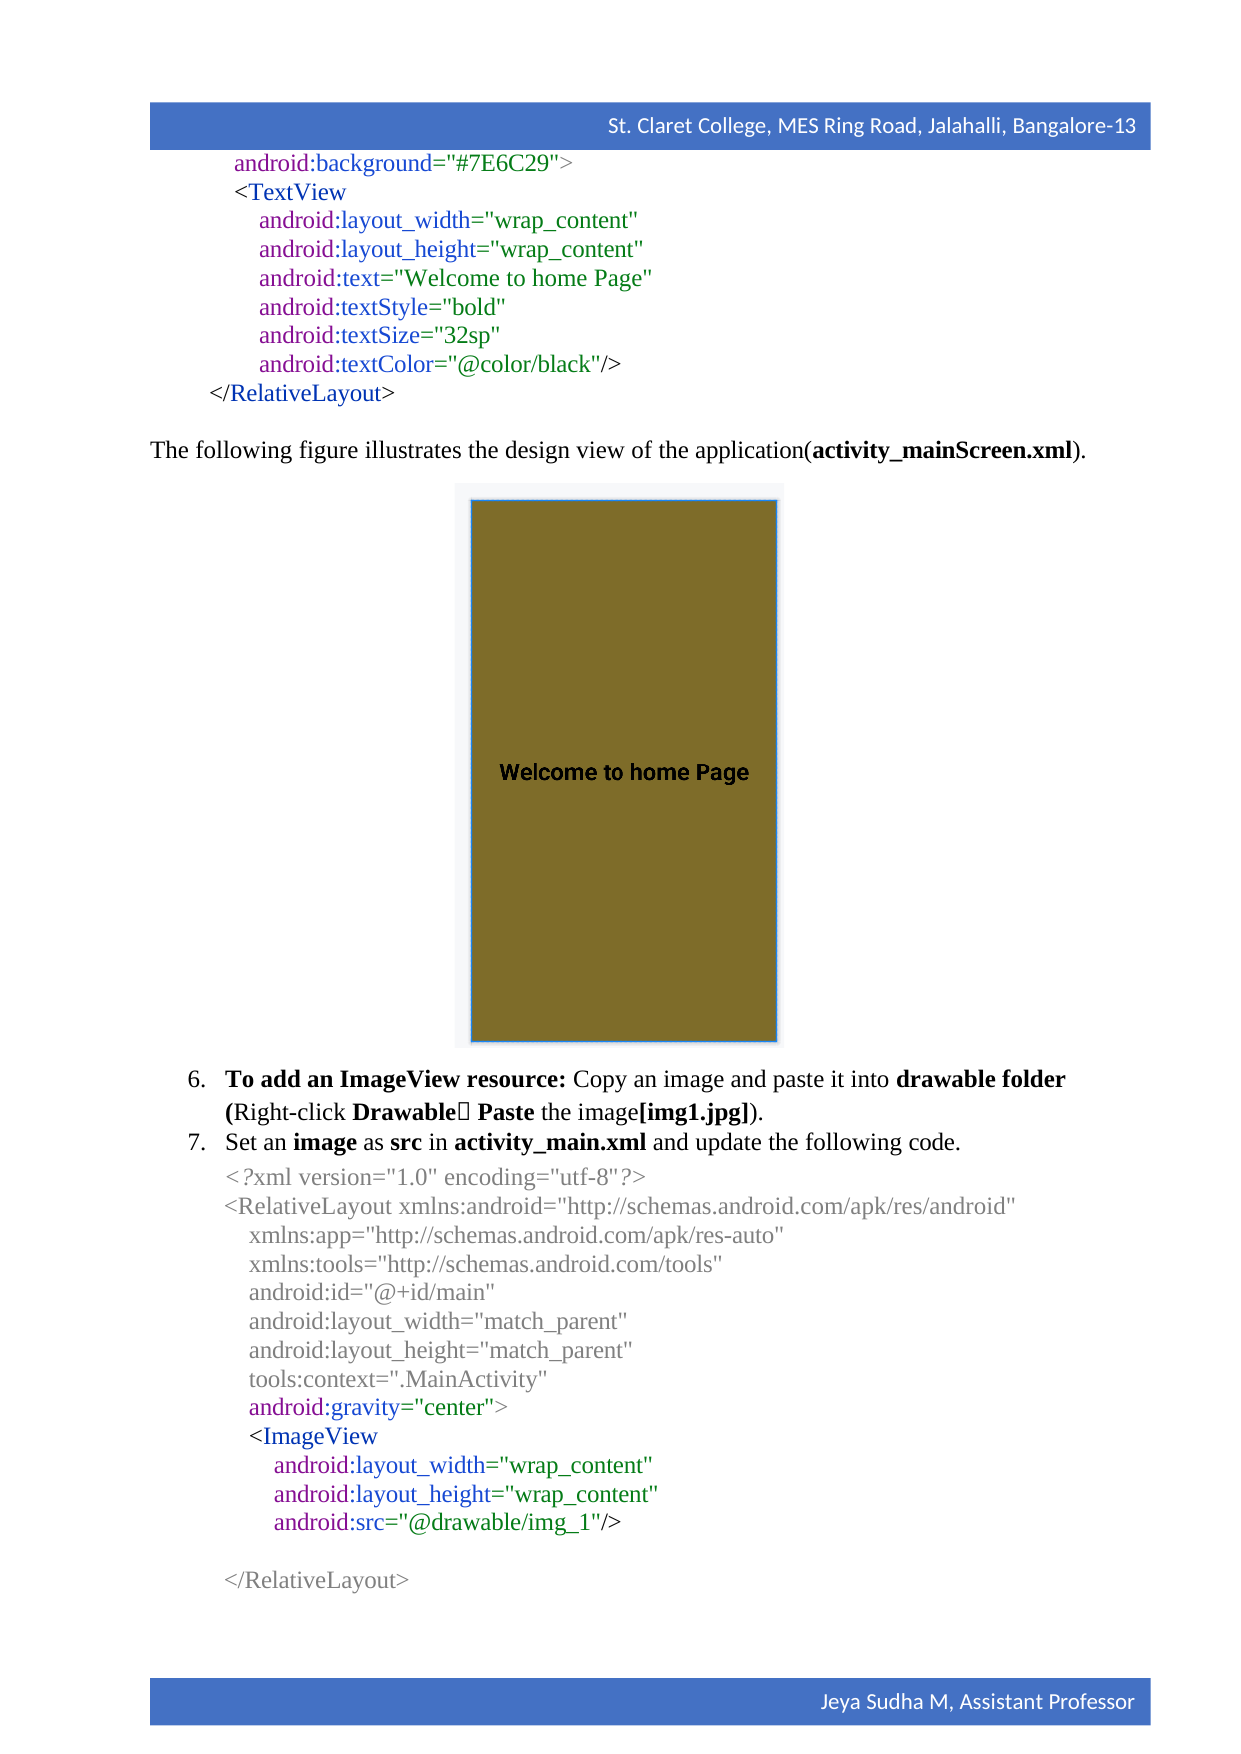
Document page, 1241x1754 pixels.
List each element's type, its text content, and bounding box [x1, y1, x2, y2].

text </RelativeLayout> [224, 1565, 1152, 1594]
text <TextView android:layout_width="wrap_content" android:layout_height="wrap_content" android:text="Welcome to home Page" android:textStyle="bold" android:textSize="32sp" android:textColor="@color/black"/> [234, 177, 658, 378]
text The following figure illustrates the design view of the application(activity_mainScreen.xml). [150, 436, 1152, 464]
text android:background="#7E6C29"> [234, 148, 1152, 177]
text android:id="@+id/main" android:layout_width="match_parent" android:layout_height="match_parent" tools:context=".MainActivity" android:gravity="center"> [249, 1277, 658, 1421]
picture [454, 483, 785, 1048]
list Set an image as src in activity_main.xml and update the following code. [187, 1127, 1152, 1156]
text <ImageView android:layout_width="wrap_content" android:layout_height="wrap_content" android:src="@drawable/img_1"/> [249, 1421, 721, 1536]
text <RelativeLayout xmlns:android="http://schemas.android.com/apk/res/android" xmlns:app="http://schemas.android.com/apk/res-auto" xmlns:tools="http://schemas.android.com/tools" [224, 1191, 1016, 1277]
text </RelativeLayout> [209, 378, 1152, 407]
text <?xml version="1.0" encoding="utf-8"?> [224, 1162, 1152, 1191]
